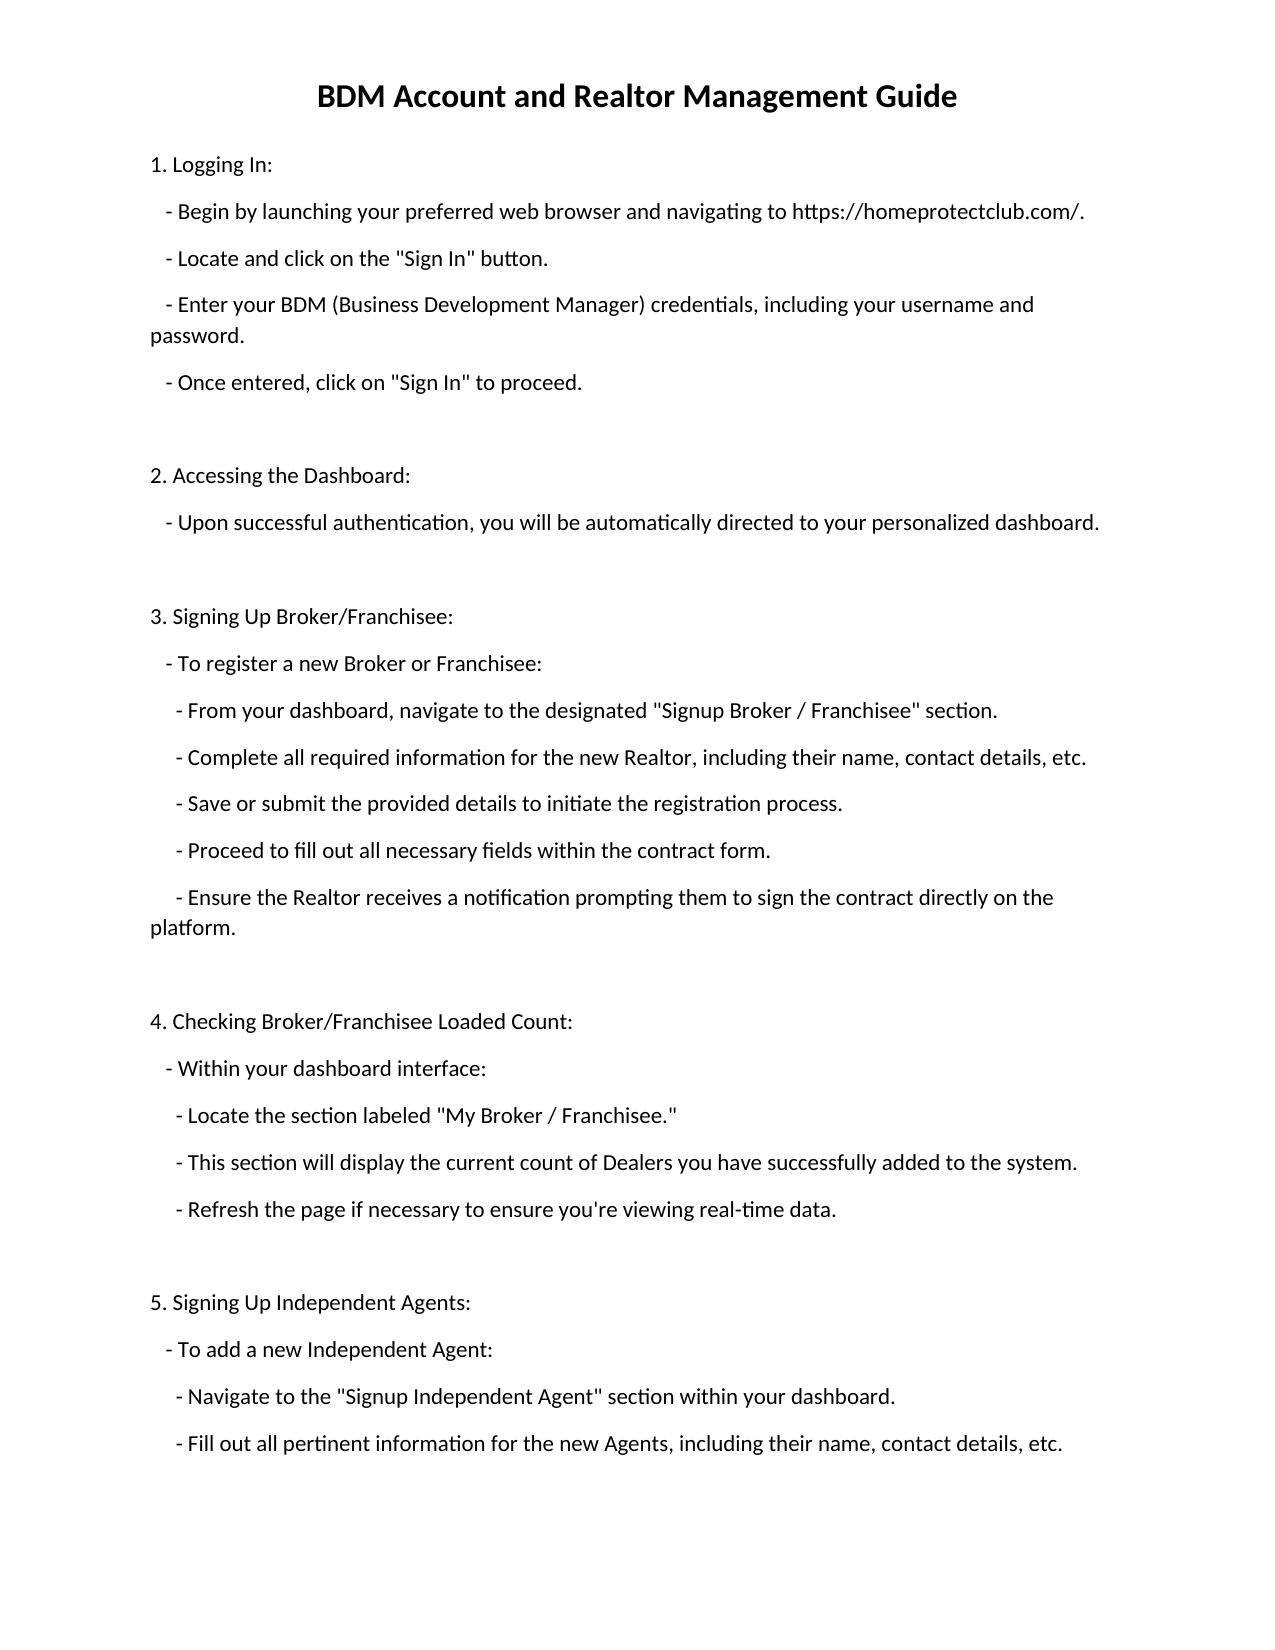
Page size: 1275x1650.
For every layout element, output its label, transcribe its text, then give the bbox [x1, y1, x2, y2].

text 1. Logging In: [150, 150, 1125, 178]
text - Locate the section labeled "My Broker / Franchisee." [150, 1101, 1125, 1129]
text - To add a new Independent Agent: [150, 1335, 1125, 1363]
text - Complete all required information for the new Realtor, including their name, contact details, etc. [150, 743, 1125, 771]
text - Ensure the Realtor receives a notification prompting them to sign the contract directly on the platform. [150, 883, 1125, 942]
text - Refresh the page if necessary to ensure you're viewing real-time data. [150, 1195, 1125, 1223]
text - Begin by launching your preferred web browser and navigating to https://homeprotectclub.com/. [150, 197, 1125, 225]
text - From your dashboard, navigate to the designated "Signup Broker / Franchisee" section. [150, 696, 1125, 724]
text - Save or submit the provided details to initiate the registration process. [150, 789, 1125, 818]
text - Fill out all pertinent information for the new Agents, including their name, contact details, etc. [150, 1429, 1125, 1457]
text 4. Checking Broker/Franchisee Loaded Count: [150, 1007, 1125, 1035]
text - Proceed to fill out all necessary fields within the contract form. [150, 836, 1125, 864]
text 2. Accessing the Dashboard: [150, 461, 1125, 489]
text 5. Signing Up Independent Agents: [150, 1288, 1125, 1317]
text - Once entered, click on "Sign In" to proceed. [150, 368, 1125, 396]
text - Locate and click on the "Sign In" button. [150, 244, 1125, 272]
text 3. Signing Up Broker/Franchisee: [150, 602, 1125, 630]
text - Navigate to the "Signup Independent Agent" section within your dashboard. [150, 1382, 1125, 1410]
text - Within your dashboard interface: [150, 1054, 1125, 1082]
text - To register a new Broker or Franchisee: [150, 649, 1125, 677]
text - Enter your BDM (Business Development Manager) credentials, including your username and password. [150, 291, 1125, 349]
text - Upon successful authentication, you will be automatically directed to your personalized dashboard. [150, 508, 1125, 536]
text - This section will display the current count of Dealers you have successfully added to the system. [150, 1148, 1125, 1176]
